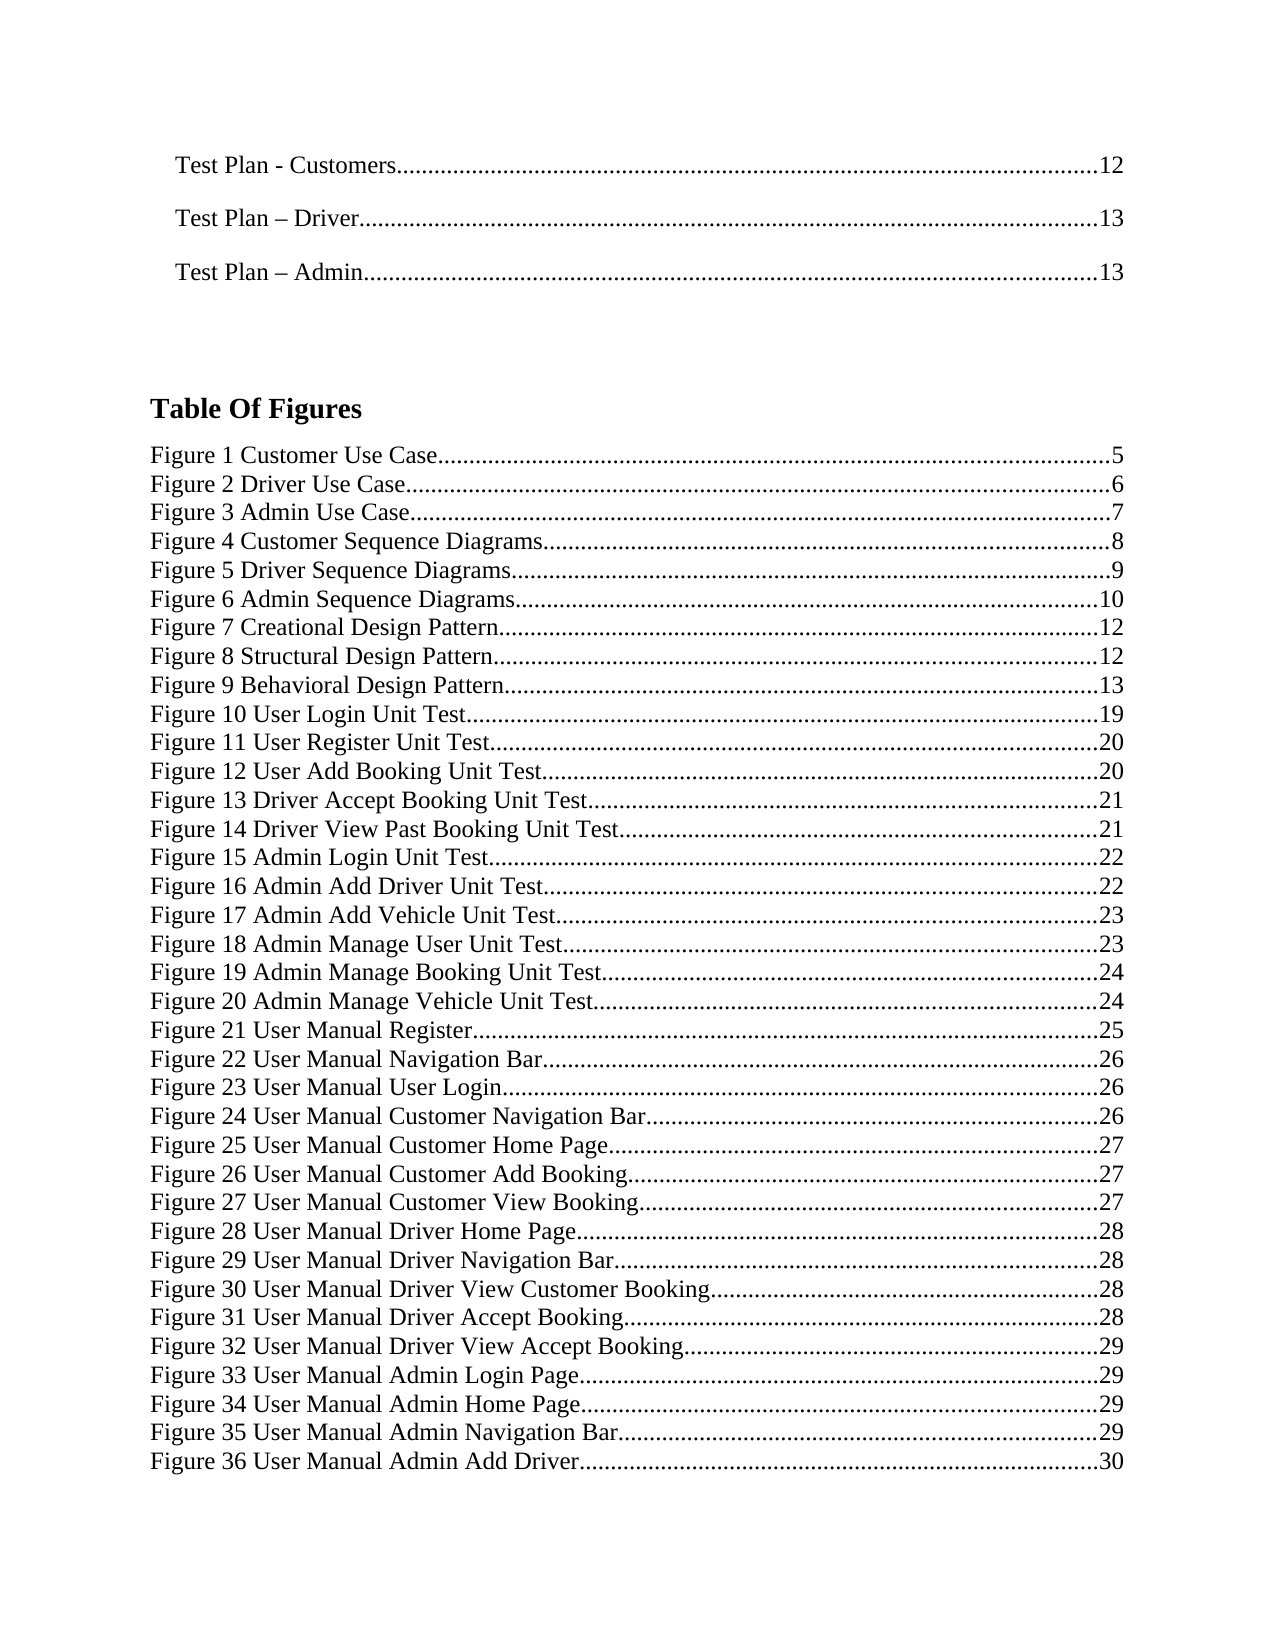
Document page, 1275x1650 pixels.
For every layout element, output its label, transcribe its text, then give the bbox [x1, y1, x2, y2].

text Figure 27 User Manual Customer View Booking 27 [150, 1187, 1125, 1216]
text Figure 13 Driver Accept Booking Unit Test 21 [150, 785, 1125, 814]
text Figure 34 User Manual Admin Home Page 29 [150, 1389, 1125, 1417]
text Figure 30 User Manual Driver View Customer Booking 28 [150, 1274, 1125, 1302]
text Figure 17 Admin Add Vehicle Unit Test 23 [150, 900, 1125, 929]
text Figure 36 User Manual Admin Add Driver 30 [150, 1446, 1125, 1475]
text Figure 6 Admin Sequence Diagrams 10 [150, 584, 1125, 612]
text Figure 33 User Manual Admin Login Page 29 [150, 1360, 1125, 1389]
text Figure 15 Admin Login Unit Test 22 [150, 842, 1125, 871]
text Figure 35 User Manual Admin Navigation Bar 29 [150, 1417, 1125, 1446]
text Figure 11 User Register Unit Test 20 [150, 727, 1125, 756]
text Figure 26 User Manual Customer Add Booking 27 [150, 1159, 1125, 1187]
text Figure 31 User Manual Driver Accept Booking 28 [150, 1302, 1125, 1331]
text Figure 25 User Manual Customer Home Page 27 [150, 1130, 1125, 1159]
text Figure 28 User Manual Driver Home Page 28 [150, 1216, 1125, 1245]
text Figure 10 User Login Unit Test 19 [150, 699, 1125, 727]
text Figure 23 User Manual User Login 26 [150, 1072, 1125, 1101]
text Figure 32 User Manual Driver View Accept Booking 29 [150, 1331, 1125, 1360]
text Figure 20 Admin Manage Vehicle Unit Test 24 [150, 986, 1125, 1015]
text Figure 24 User Manual Customer Navigation Bar 26 [150, 1101, 1125, 1130]
text Figure 22 User Manual Navigation Bar 26 [150, 1044, 1125, 1072]
text Figure 21 User Manual Register 25 [150, 1015, 1125, 1044]
text Figure 12 User Add Booking Unit Test 20 [150, 756, 1125, 785]
text Figure 18 Admin Manage User Unit Test 23 [150, 929, 1125, 957]
text Figure 19 Admin Manage Booking Unit Test 24 [150, 957, 1125, 986]
text Figure 2 Driver Use Case 6 [150, 469, 1125, 497]
text Figure 4 Customer Sequence Diagrams 8 [150, 526, 1125, 555]
text Figure 29 User Manual Driver Navigation Bar 28 [150, 1245, 1125, 1274]
text Figure 14 Driver View Past Booking Unit Test 21 [150, 814, 1125, 842]
text Figure 9 Behavioral Design Pattern 13 [150, 670, 1125, 699]
text Figure 1 Customer Use Case 5 [150, 440, 1125, 469]
text Figure 7 Creational Design Pattern 12 [150, 612, 1125, 641]
text Figure 5 Driver Sequence Diagrams 9 [150, 555, 1125, 584]
text Figure 16 Admin Add Driver Unit Test 22 [150, 871, 1125, 900]
subtitle Table Of Figures [150, 391, 1125, 425]
text Figure 3 Admin Use Case 7 [150, 497, 1125, 526]
text Figure 8 Structural Design Pattern 12 [150, 641, 1125, 670]
